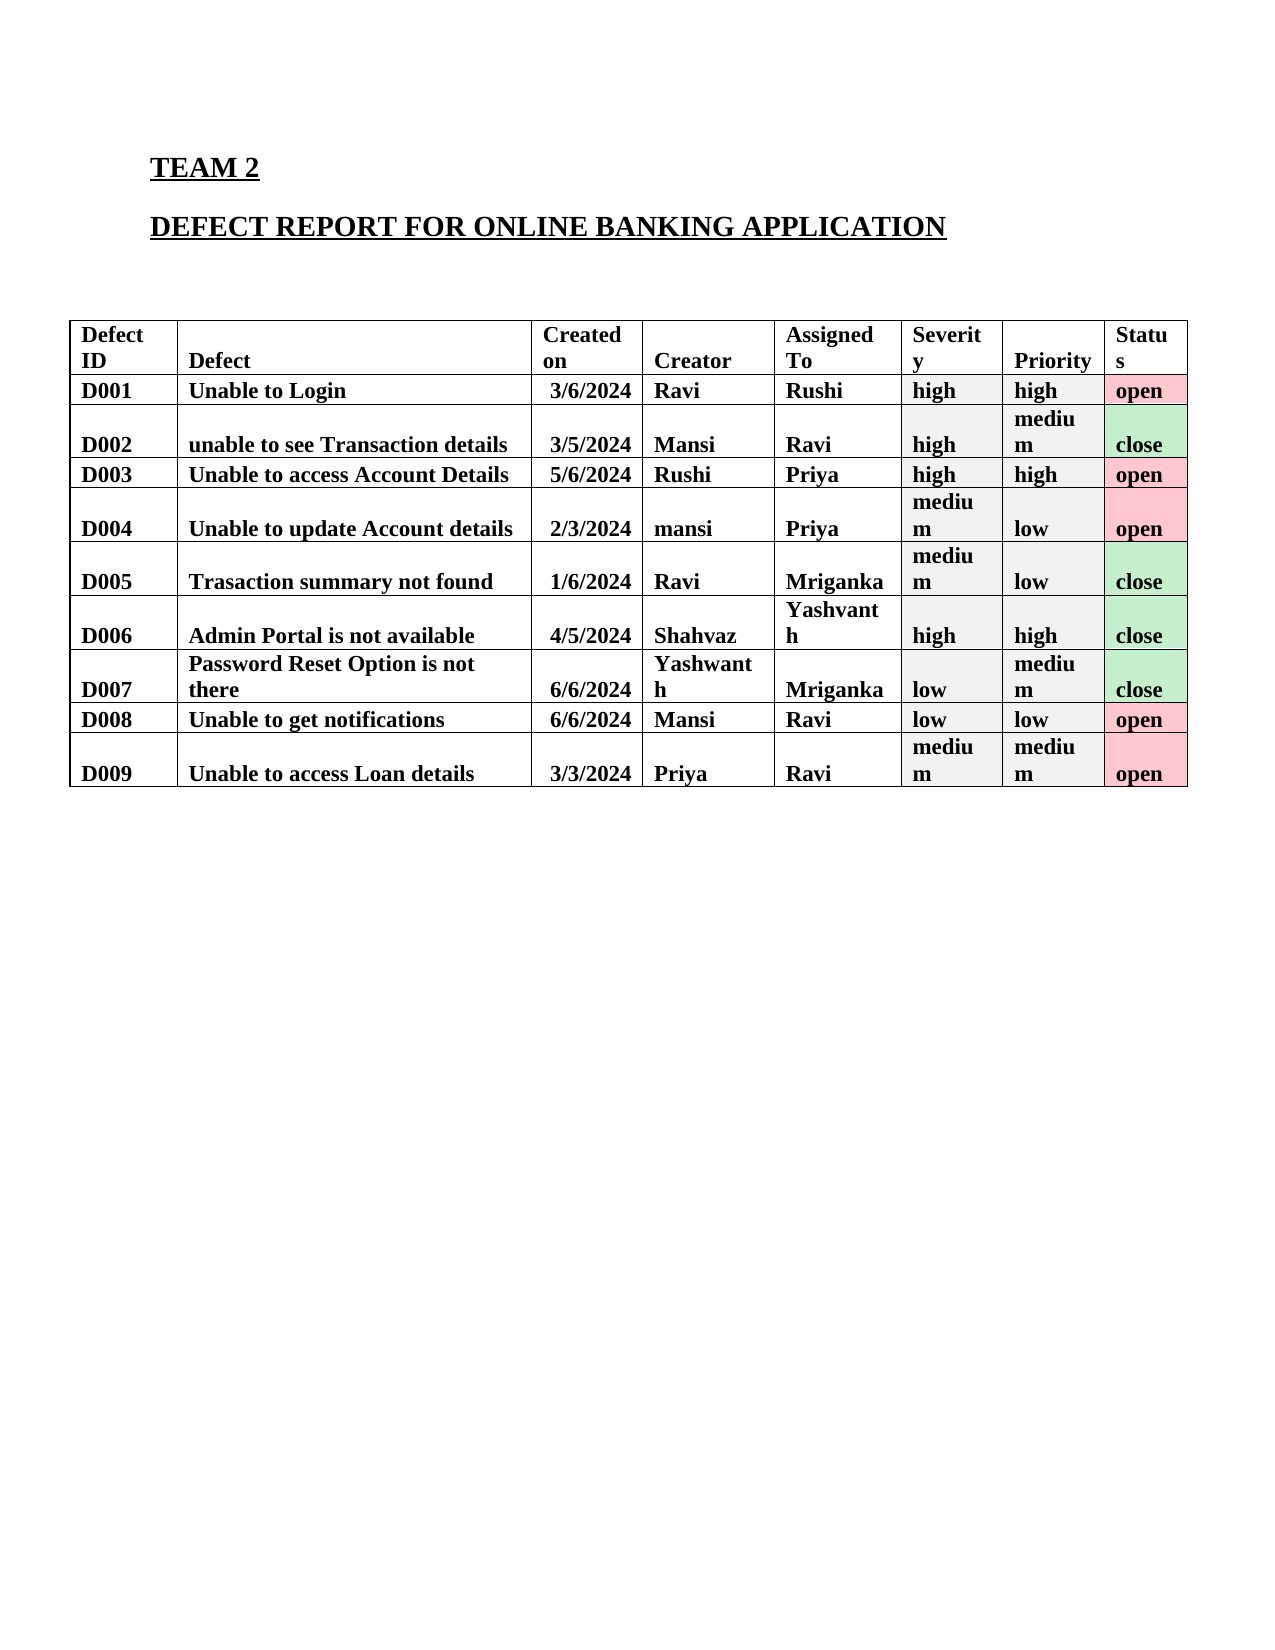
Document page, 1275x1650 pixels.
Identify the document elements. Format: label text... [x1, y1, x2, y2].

table_cell low [902, 703, 1002, 732]
table_cell Mriganka [775, 542, 901, 595]
table_cell open [1105, 375, 1187, 403]
table_cell Ravi [643, 542, 774, 595]
table_cell 1/6/2024 [532, 542, 642, 595]
table_cell Unable to access Loan details [178, 733, 531, 786]
table_cell low [902, 650, 1002, 702]
table_cell Ravi [775, 733, 901, 786]
table_cell Unable to update Account details [178, 488, 531, 541]
table_cell 6/6/2024 [532, 650, 642, 702]
table_cell high [1003, 596, 1104, 648]
table_cell open [1105, 488, 1187, 541]
table_header Creator [643, 321, 774, 373]
table_header Assigned To [775, 321, 901, 373]
table_header Defect ID [71, 321, 177, 373]
table_cell Yashvanth [775, 596, 901, 648]
table_cell high [1003, 375, 1104, 403]
table_cell low [1003, 703, 1104, 732]
table_cell D009 [71, 733, 177, 786]
table_cell Unable to Login [178, 375, 531, 403]
table_cell 4/5/2024 [532, 596, 642, 648]
table_cell D007 [71, 650, 177, 702]
table_cell 3/6/2024 [532, 375, 642, 403]
table_cell high [902, 375, 1002, 403]
table_cell high [902, 458, 1002, 487]
table_cell D006 [71, 596, 177, 648]
table_cell D001 [71, 375, 177, 403]
table_cell close [1105, 542, 1187, 595]
table_cell 2/3/2024 [532, 488, 642, 541]
table_cell open [1105, 458, 1187, 487]
table_cell Priya [775, 488, 901, 541]
table_cell close [1105, 405, 1187, 457]
table_cell Rushi [643, 458, 774, 487]
table_cell high [1003, 458, 1104, 487]
table_cell D008 [71, 703, 177, 732]
table_cell medium [902, 733, 1002, 786]
table_cell Rushi [775, 375, 901, 403]
table_cell mansi [643, 488, 774, 541]
table_cell Admin Portal is not available [178, 596, 531, 648]
table_header Defect [178, 321, 531, 373]
table_cell low [1003, 488, 1104, 541]
table_cell Unable to access Account Details [178, 458, 531, 487]
table_cell medium [1003, 405, 1104, 457]
table_cell Ravi [775, 703, 901, 732]
table_cell Ravi [643, 375, 774, 403]
table_cell open [1105, 733, 1187, 786]
table_cell Trasaction summary not found [178, 542, 531, 595]
table_cell D005 [71, 542, 177, 595]
table_cell Priya [643, 733, 774, 786]
table_cell Shahvaz [643, 596, 774, 648]
table_cell open [1105, 703, 1187, 732]
table_cell unable to see Transaction details [178, 405, 531, 457]
table_cell close [1105, 650, 1187, 702]
table_header Status [1105, 321, 1187, 373]
text TEAM 2 [150, 150, 1125, 183]
table_cell Ravi [775, 405, 901, 457]
table_cell Yashwanth [643, 650, 774, 702]
table_cell close [1105, 596, 1187, 648]
table_cell Unable to get notifications [178, 703, 531, 732]
table_cell Password Reset Option is not there [178, 650, 531, 702]
table_header Priority [1003, 321, 1104, 373]
text DEFECT REPORT FOR ONLINE BANKING APPLICATION [150, 209, 1125, 243]
table_cell Priya [775, 458, 901, 487]
table_cell medium [902, 542, 1002, 595]
table_header Created on [532, 321, 642, 373]
table_cell D002 [71, 405, 177, 457]
table_cell low [1003, 542, 1104, 595]
table_cell high [902, 405, 1002, 457]
table_cell 3/3/2024 [532, 733, 642, 786]
table_cell Mansi [643, 405, 774, 457]
table_cell medium [1003, 650, 1104, 702]
table_cell 3/5/2024 [532, 405, 642, 457]
table_cell Mansi [643, 703, 774, 732]
table_cell D003 [71, 458, 177, 487]
table_cell high [902, 596, 1002, 648]
table_header Severity [902, 321, 1002, 373]
table_cell medium [902, 488, 1002, 541]
table_cell D004 [71, 488, 177, 541]
table_cell 5/6/2024 [532, 458, 642, 487]
table_cell Mriganka [775, 650, 901, 702]
table_cell 6/6/2024 [532, 703, 642, 732]
table_cell medium [1003, 733, 1104, 786]
